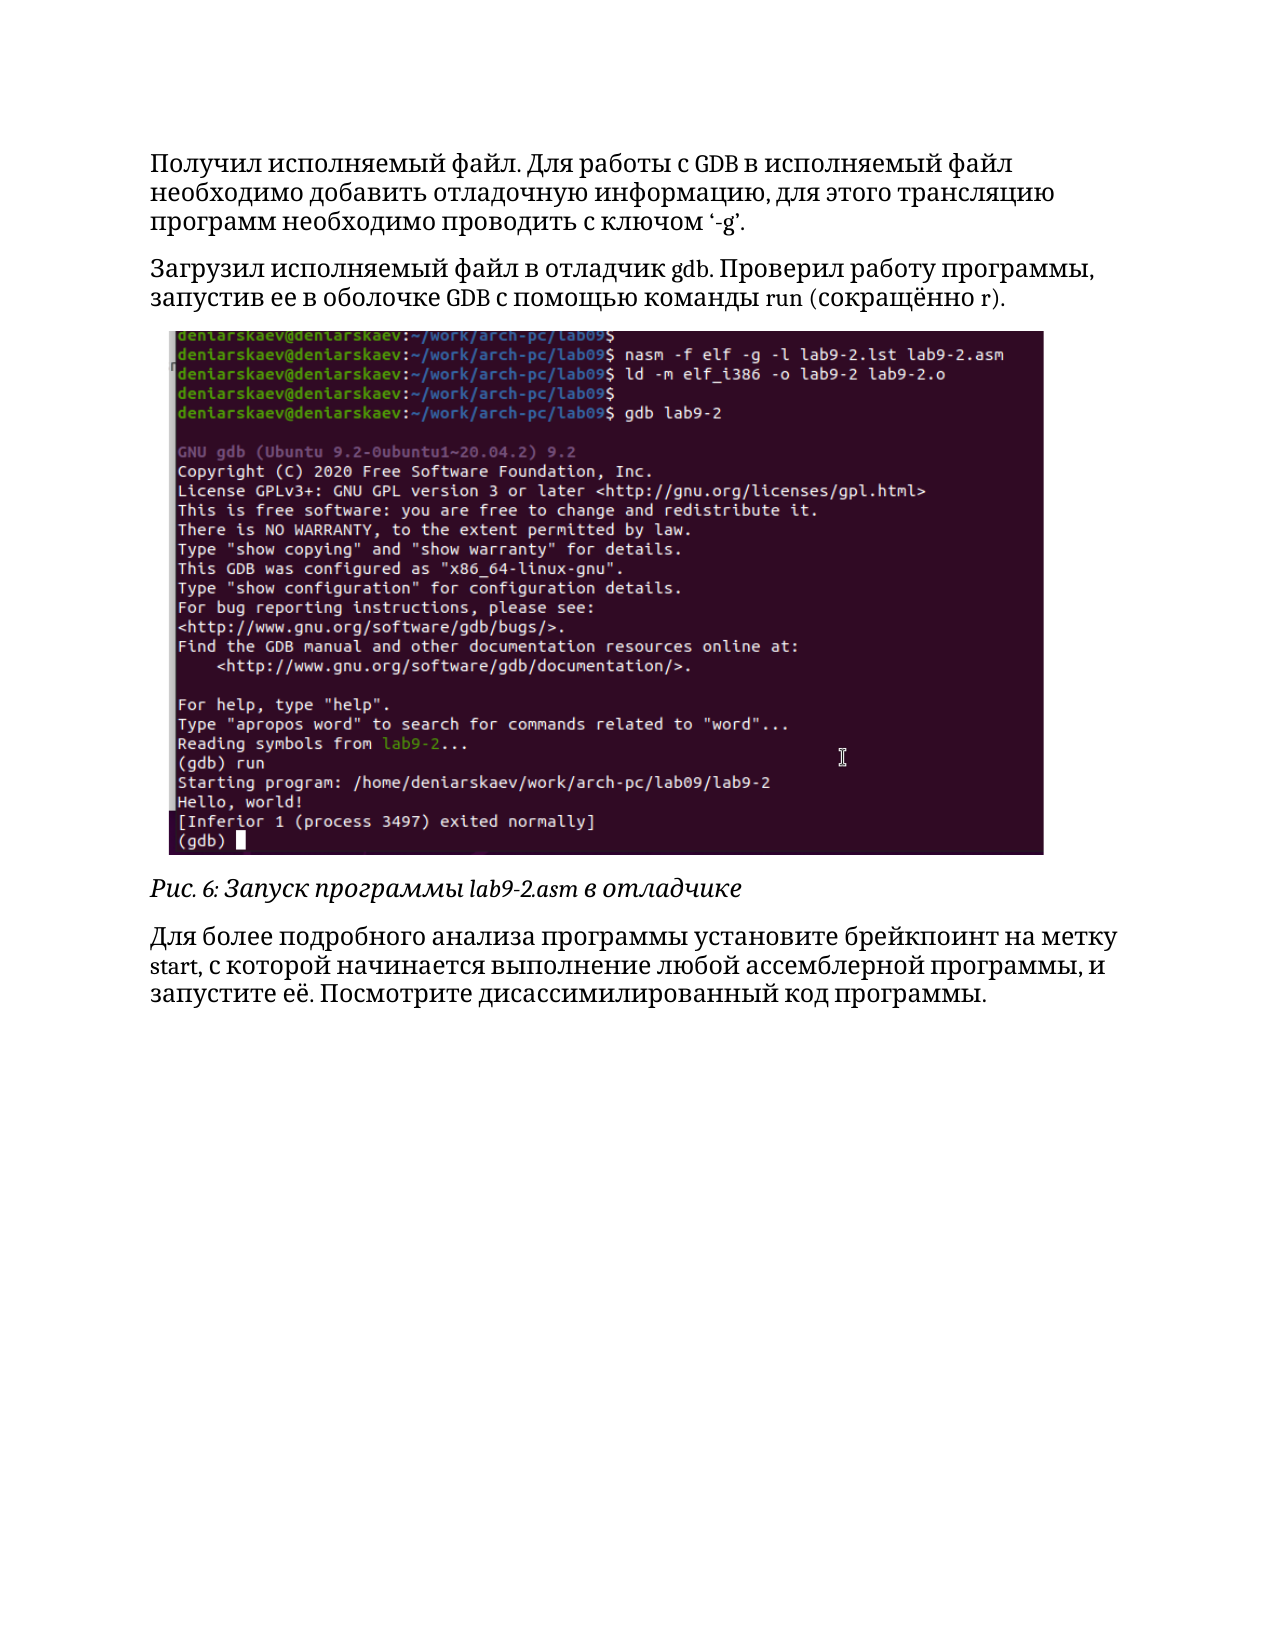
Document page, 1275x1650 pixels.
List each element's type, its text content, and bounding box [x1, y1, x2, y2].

text Рис. 6: Запуск программы lab9-2.asm в отладчике [150, 875, 1125, 904]
text Загрузил исполняемый файл в отладчик gdb. Проверил работу программы, запустив ее в оболочке GDB с помощью команды run (сокращённо r). [150, 255, 1125, 312]
picture [168, 331, 1044, 855]
text Получил исполняемый файл. Для работы с GDB в исполняемый файл необходимо добавить отладочную информацию, для этого трансляцию программ необходимо проводить с ключом ‘-g’. [150, 150, 1125, 236]
text Для более подробного анализа программы установите брейкпоинт на метку start, с которой начинается выполнение любой ассемблерной программы, и запустите её. Посмотрите дисассимилированный код программы. [150, 923, 1125, 1009]
